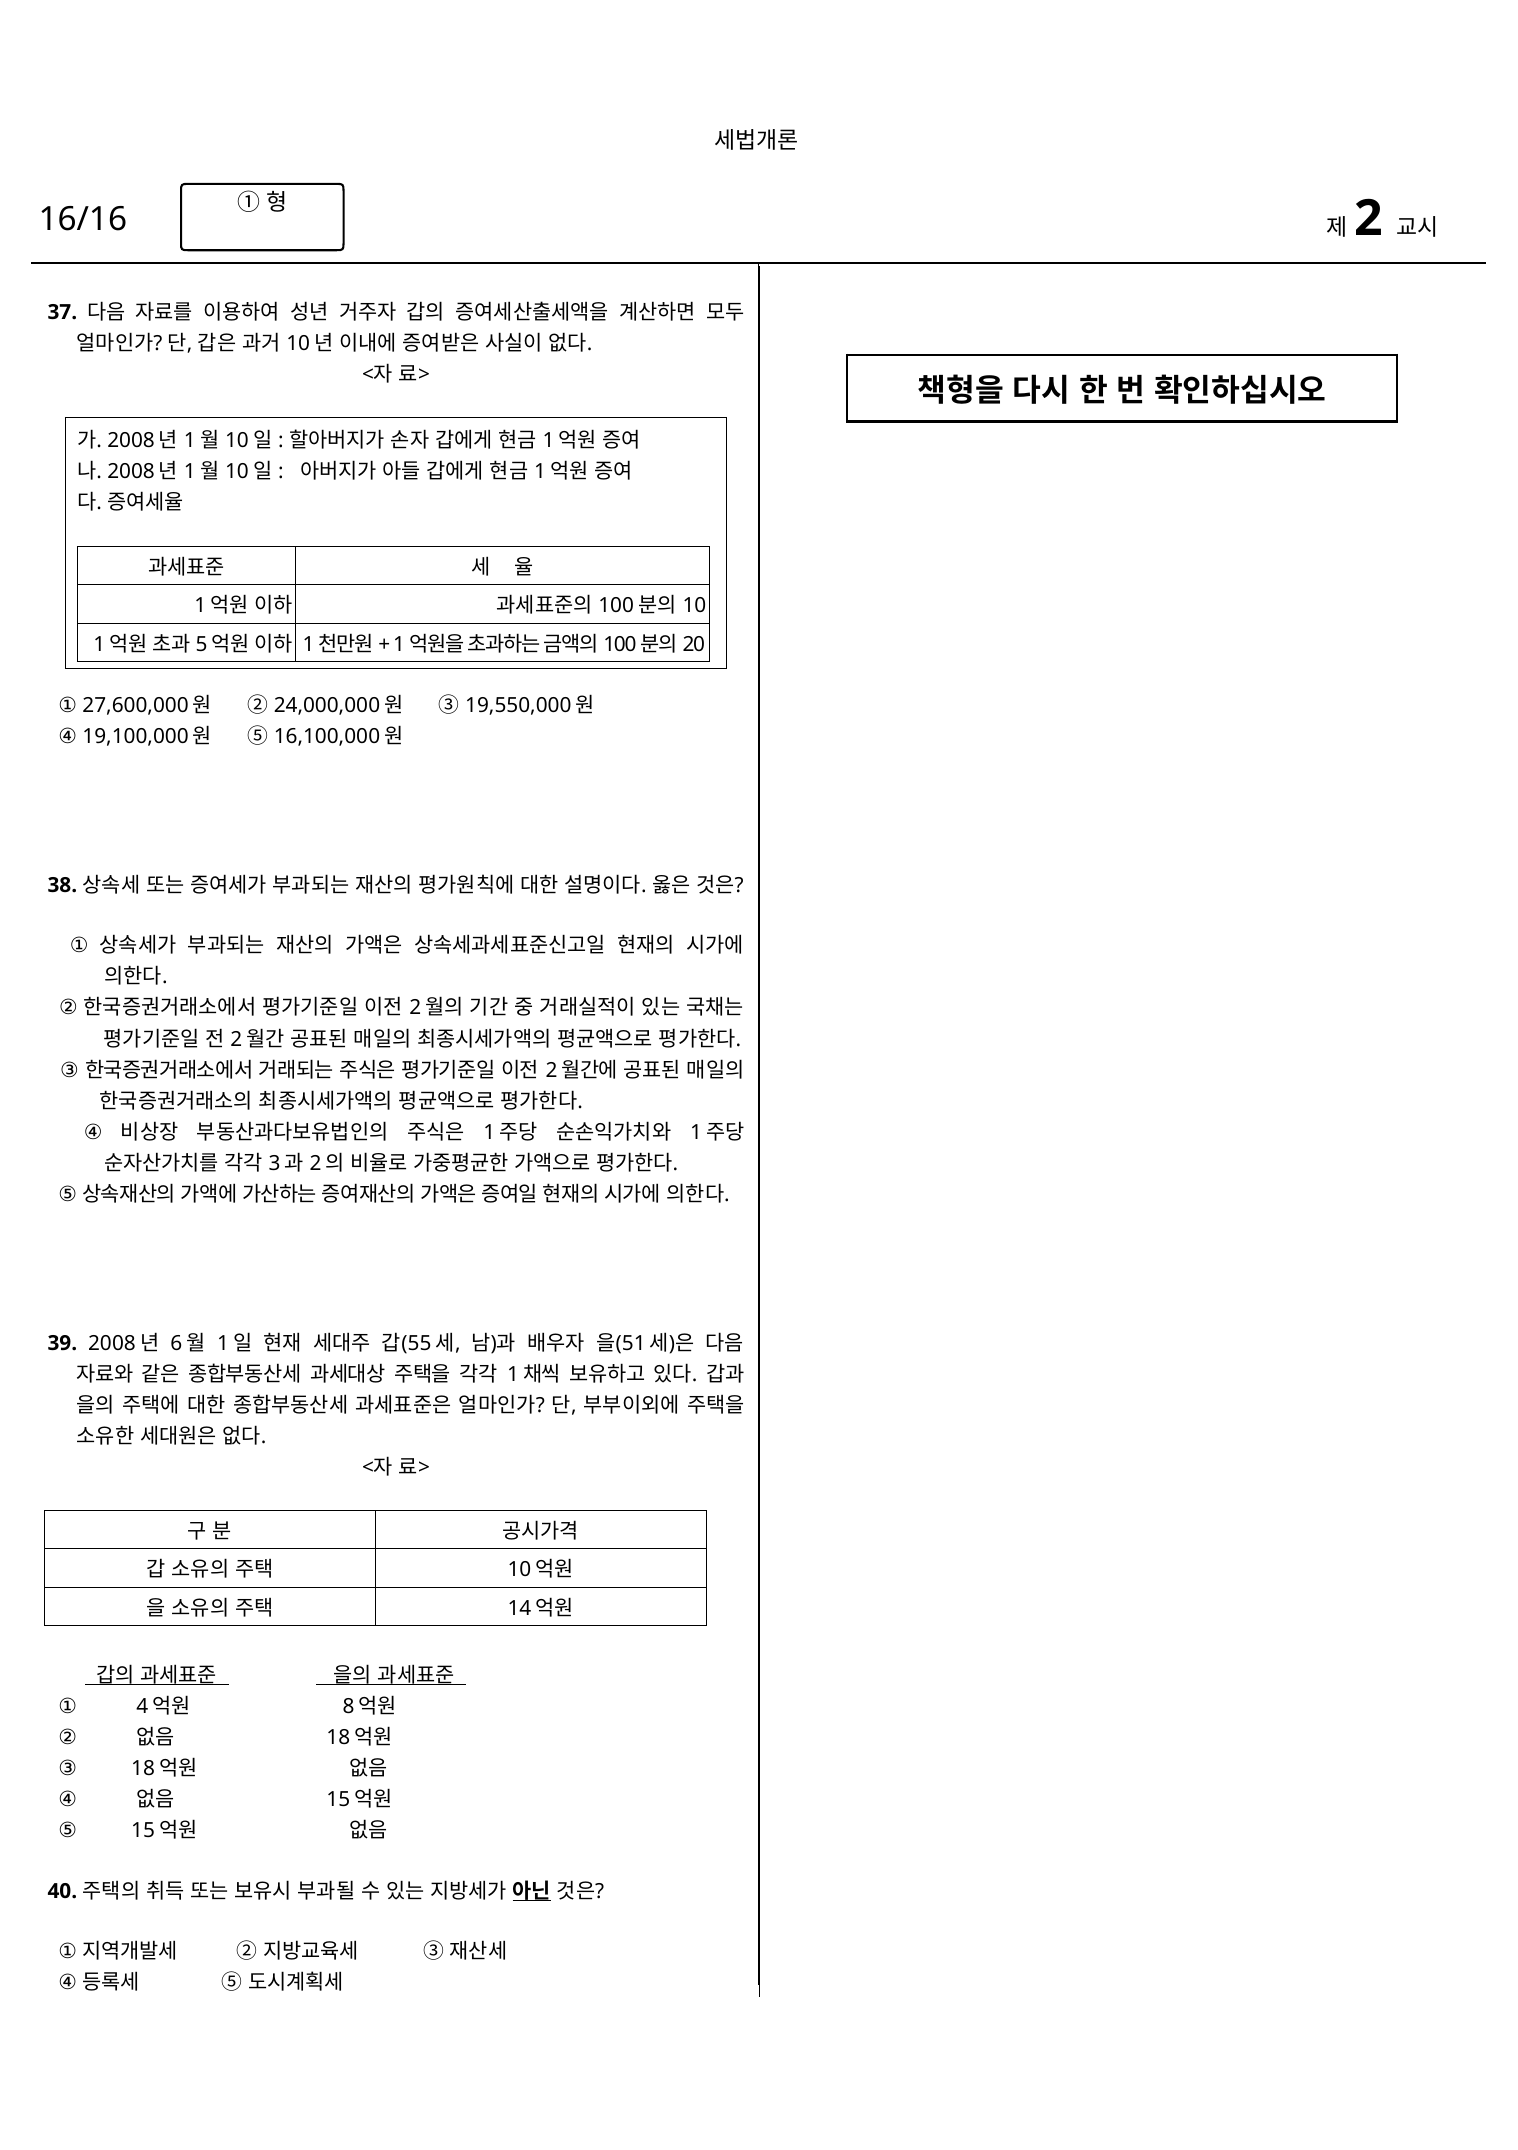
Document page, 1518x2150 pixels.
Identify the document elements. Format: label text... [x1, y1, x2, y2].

table_header 구 분 [45, 1511, 375, 1548]
table_cell 10억원 [376, 1549, 706, 1587]
text 38. 상속세 또는 증여세가 부과되는 재산의 평가원칙에 대한 설명이다. 옳은 것은? [47, 868, 744, 898]
text ④ 등록세 ⑤ 도시계획세 [47, 1965, 744, 1996]
table_cell 14억원 [376, 1588, 706, 1625]
text ⑤ 15억원 없음 [47, 1813, 744, 1844]
text ② 한국증권거래소에서 평가기준일 이전 2월의 기간 중 거래실적이 있는 국채는 평가기준일 전 2월간 공표된 매일의 최종시세가액의 평균액으로 평가한다. [47, 991, 744, 1052]
text ① 4억원 8억원 [47, 1689, 744, 1719]
text ④ 없음 15억원 [47, 1782, 744, 1813]
table_header 책형을 다시 한 번 확인하십시오 [848, 356, 1396, 420]
text ① 27,600,000원 ② 24,000,000원 ③ 19,550,000원 [47, 688, 744, 719]
table_header 공시가격 [376, 1511, 706, 1548]
table_cell 갑 소유의 주택 [45, 1549, 375, 1587]
text <자 료> [47, 357, 744, 388]
text ① 상속세가 부과되는 재산의 가액은 상속세과세표준신고일 현재의 시가에 의한다. [47, 928, 744, 990]
text ③ 18억원 없음 [47, 1751, 744, 1781]
text ① 지역개발세 ② 지방교육세 ③ 재산세 [47, 1934, 744, 1964]
text ③ 한국증권거래소에서 거래되는 주식은 평가기준일 이전 2월간에 공표된 매일의 한국증권거래소의 최종시세가액의 평균액으로 평가한다. [47, 1053, 744, 1114]
text ② 없음 18억원 [47, 1720, 744, 1750]
table_header 가. 2008년 1월 10일 : 할아버지가 손자 갑에게 현금 1억원 증여 나. 2008년 1월 10일 : 아버지가 아들 갑에게 현금 1억원 증여 다. 증여세율 [66, 418, 726, 668]
text 39. 2008년 6월 1일 현재 세대주 갑(55세, 남)과 배우자 을(51세)은 다음 자료와 같은 종합부동산세 과세대상 주택을 각각 1채씩 보유하고 있다. 갑과 을의 주택에 대한 종합부동산세 과세표준은 얼마인가? 단, 부부이외에 주택을 소유한 세대원은 없다. [47, 1326, 744, 1449]
text <자 료> [47, 1450, 744, 1481]
text 37. 다음 자료를 이용하여 성년 거주자 갑의 증여세산출세액을 계산하면 모두 얼마인가? 단, 갑은 과거 10년 이내에 증여받은 사실이 없다. [47, 295, 744, 356]
text 40. 주택의 취득 또는 보유시 부과될 수 있는 지방세가 아닌 것은? [47, 1874, 744, 1904]
table_cell 을 소유의 주택 [45, 1588, 375, 1625]
text ⑤ 상속재산의 가액에 가산하는 증여재산의 가액은 증여일 현재의 시가에 의한다. [47, 1177, 744, 1208]
text ④ 비상장 부동산과다보유법인의 주식은 1주당 순손익가치와 1주당 순자산가치를 각각 3과 2의 비율로 가중평균한 가액으로 평가한다. [47, 1115, 744, 1177]
text ④ 19,100,000원 ⑤ 16,100,000원 [47, 720, 744, 750]
text 갑의 과세표준 을의 과세표준 [47, 1658, 744, 1688]
